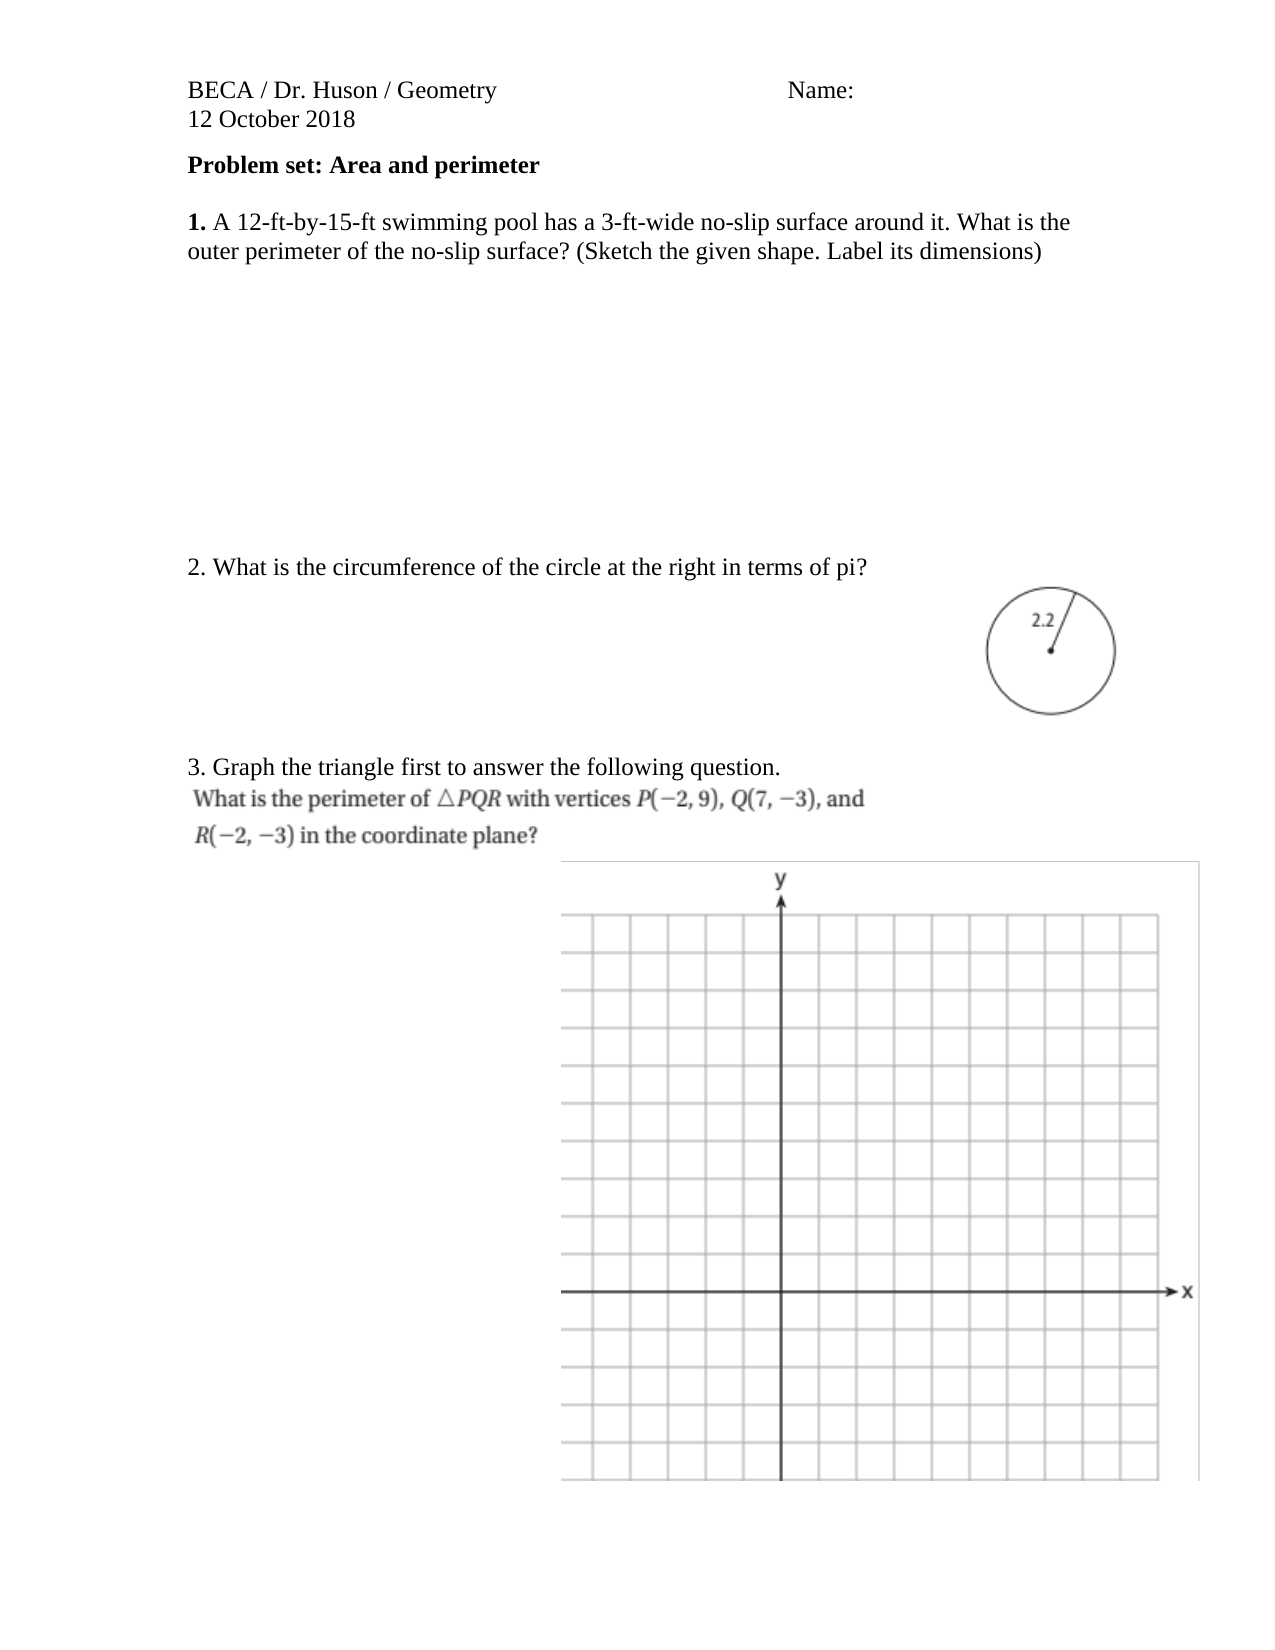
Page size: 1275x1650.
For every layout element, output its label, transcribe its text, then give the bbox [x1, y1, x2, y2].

text Problem set: Area and perimeter [187, 150, 1125, 179]
text 2. What is the circumference of the circle at the right in terms of pi? [187, 552, 1125, 581]
text 3. Graph the triangle first to answer the following question. [187, 752, 1125, 780]
text 1. A 12-ft-by-15-ft swimming pool has a 3-ft-wide no-slip surface around it. What is the outer perimeter of the no-slip surface? (Sketch the given shape. Label its dimensions) [187, 207, 1125, 265]
